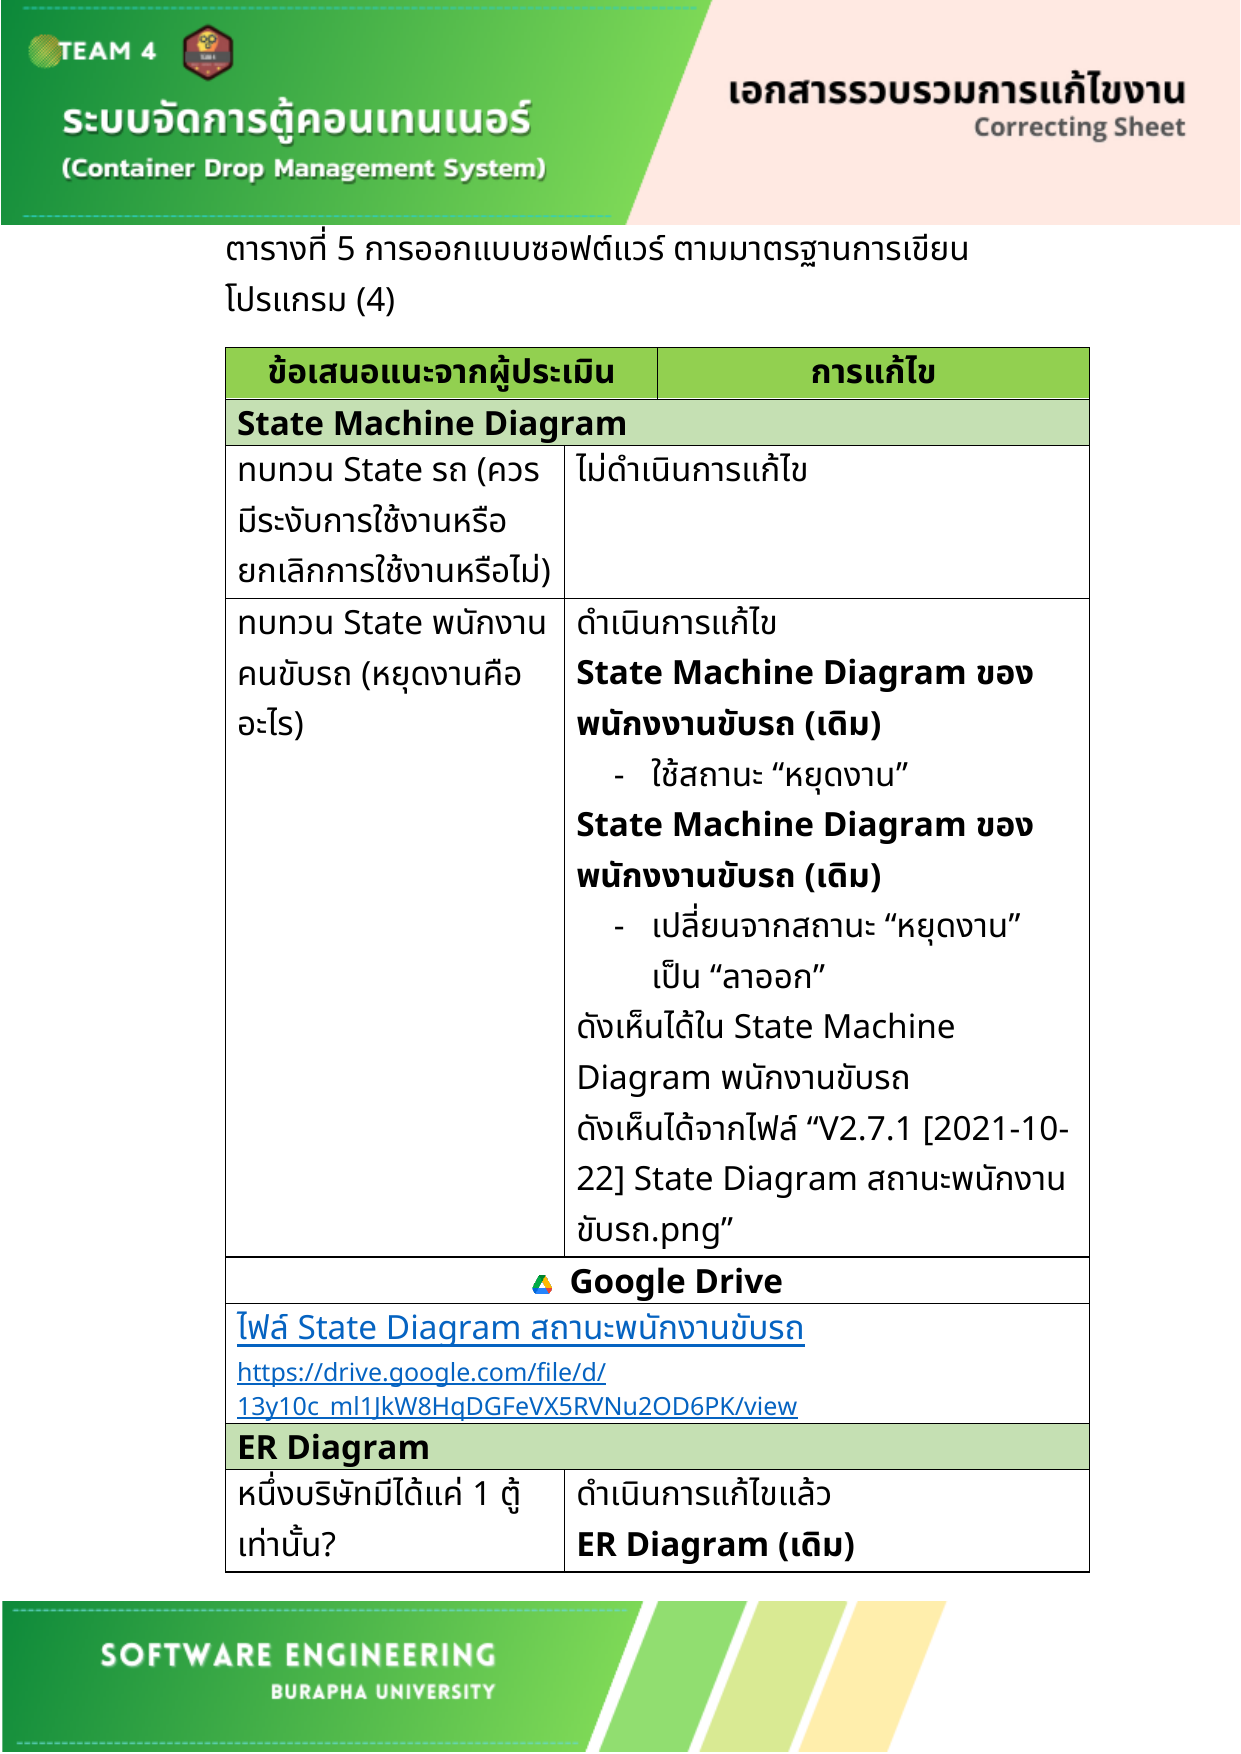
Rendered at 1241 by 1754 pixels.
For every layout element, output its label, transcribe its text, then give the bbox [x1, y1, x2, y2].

table_cell Google Drive [226, 1258, 1089, 1303]
picture [2, 1601, 1203, 1752]
table_cell ไม่ดำเนินการแก้ไข [565, 446, 1089, 598]
table_header การแก้ไข [658, 348, 1089, 398]
table_cell ทบทวน State พนักงานคนขับรถ (หยุดงานคืออะไร) [226, 599, 564, 1256]
table_cell ทบทวน State รถ (ควรมีระงับการใช้งานหรือยกเลิกการใช้งานหรือไม่) [226, 446, 564, 598]
picture [532, 1275, 552, 1294]
text ตารางที่ 5 การออกแบบซอฟต์แวร์ ตามมาตรฐานการเขียนโปรแกรม (4) [225, 225, 1090, 326]
table_header ข้อเสนอแนะจากผู้ประเมิน [226, 348, 657, 398]
table_cell ไฟล์ State Diagram สถานะพนักงานขับรถ https://drive.google.com/file/d/13y10c_ml1JkW8HqDGFeVX5RVNu2OD6PK/view [226, 1304, 1089, 1423]
table_cell State Machine Diagram [226, 400, 1089, 445]
table_cell หนึ่งบริษัทมีได้แค่ 1 ตู้เท่านั้น? cdms_container และ cdms_agent มีความสัมพันธ์ 1:1 [226, 1470, 564, 1571]
picture [1, 0, 1241, 225]
table_cell ดำเนินการแก้ไขแล้ว ER Diagram (เดิม) ความสัมพันธ์ 1:1 ER Diagram (ใหม่) ความสัมพันธ์ 1:Many ดังเห็นได้จากไฟล์ “V2.6.1 [2021-10-15] ER Diagram.png” [565, 1470, 1089, 1571]
table_cell ER Diagram [226, 1424, 1089, 1469]
table_cell ดำเนินการแก้ไข State Machine Diagram ของพนักงงานขับรถ (เดิม) ใช้สถานะ “หยุดงาน” State Machine Diagram ของพนักงงานขับรถ (เดิม) เปลี่ยนจากสถานะ “หยุดงาน” เป็น “ลาออก” ดังเห็นได้ใน State Machine Diagram พนักงานขับรถ ดังเห็นได้จากไฟล์ “V2.7.1 [2021-10-22] State Diagram สถานะพนักงานขับรถ.png” [565, 599, 1089, 1256]
